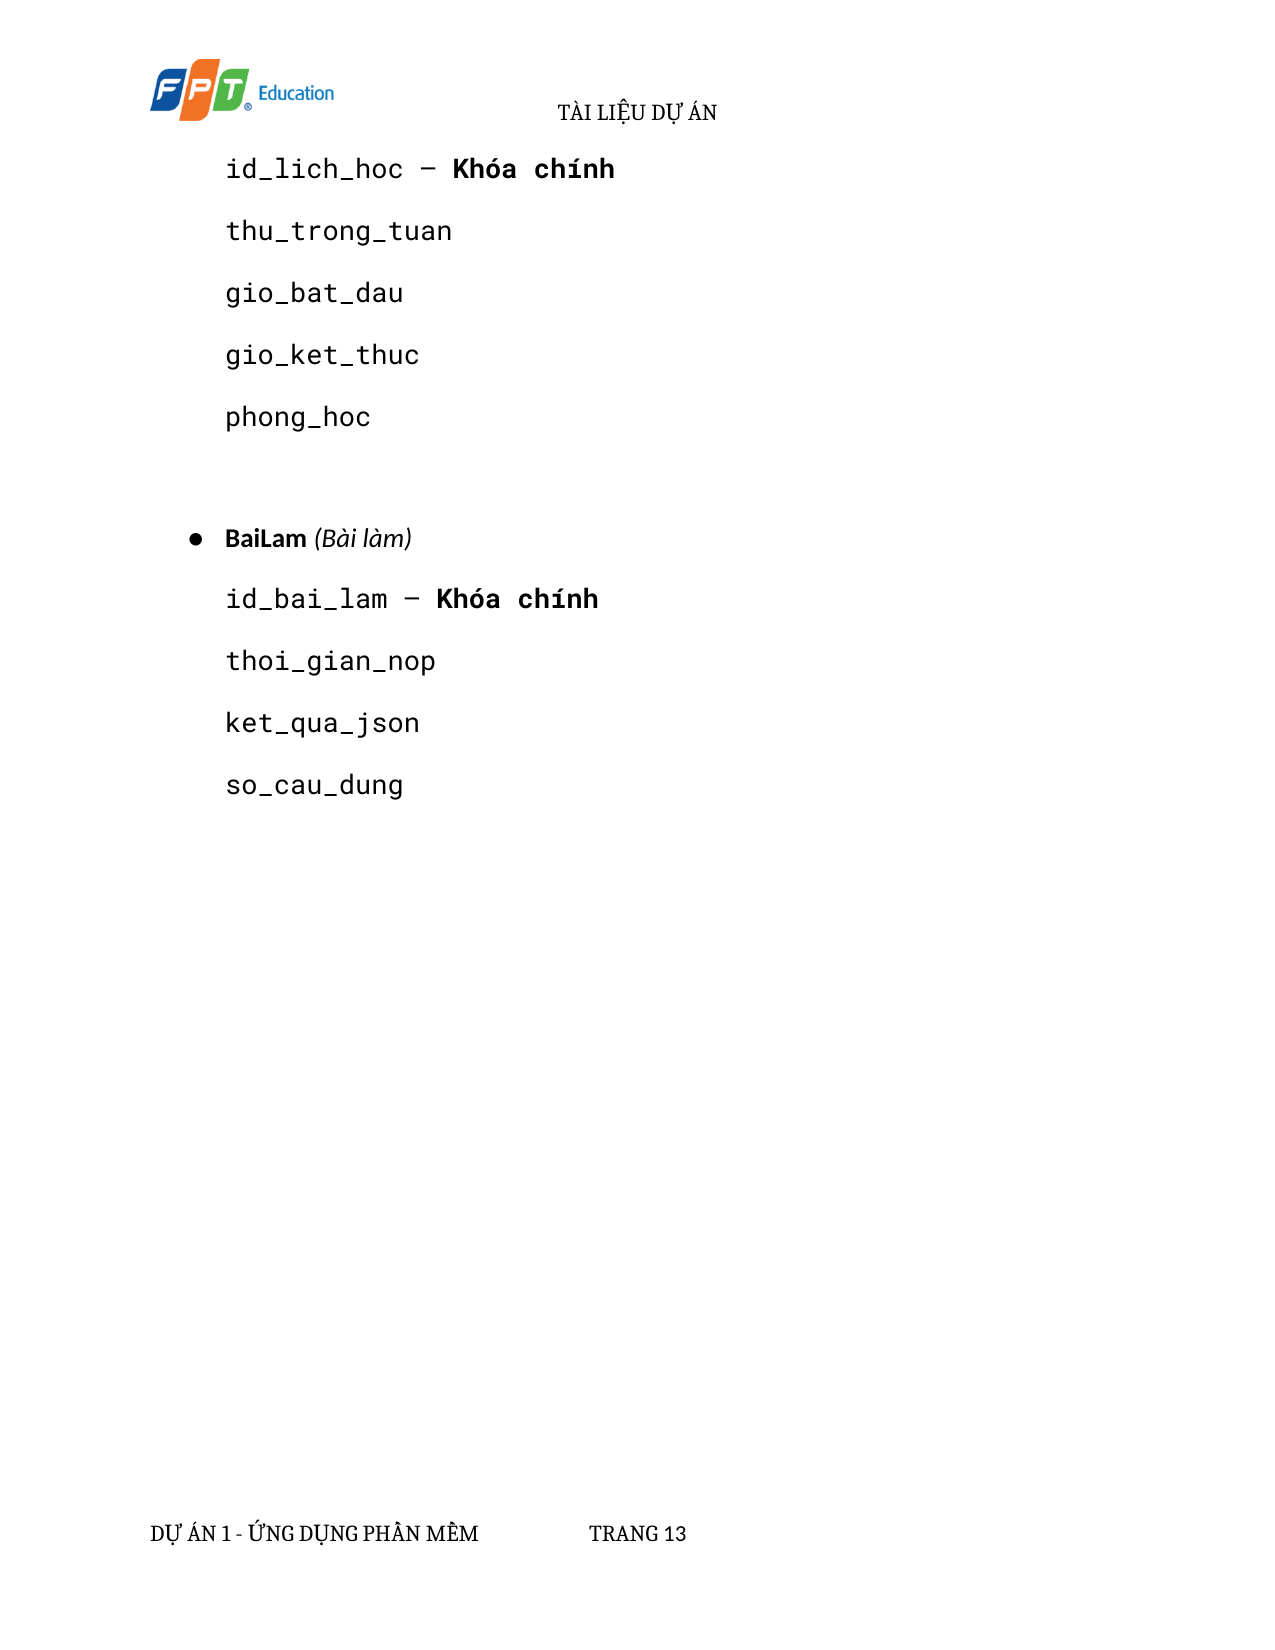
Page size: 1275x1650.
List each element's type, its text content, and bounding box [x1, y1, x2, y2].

text gio_ket_thuc [225, 336, 1125, 371]
text id_lich_hoc – Khóa chính [225, 150, 1125, 186]
text gio_bat_dau [225, 274, 1125, 309]
text thoi_gian_nop [225, 642, 1125, 678]
text phong_hoc [225, 397, 1125, 433]
text thu_trong_tuan [225, 212, 1125, 248]
list BaiLam (Bài làm) [187, 521, 1125, 554]
picture [150, 59, 336, 121]
text so_cau_dung [225, 766, 1125, 801]
text id_bai_lam – Khóa chính [225, 580, 1125, 616]
text ket_qua_json [225, 704, 1125, 739]
